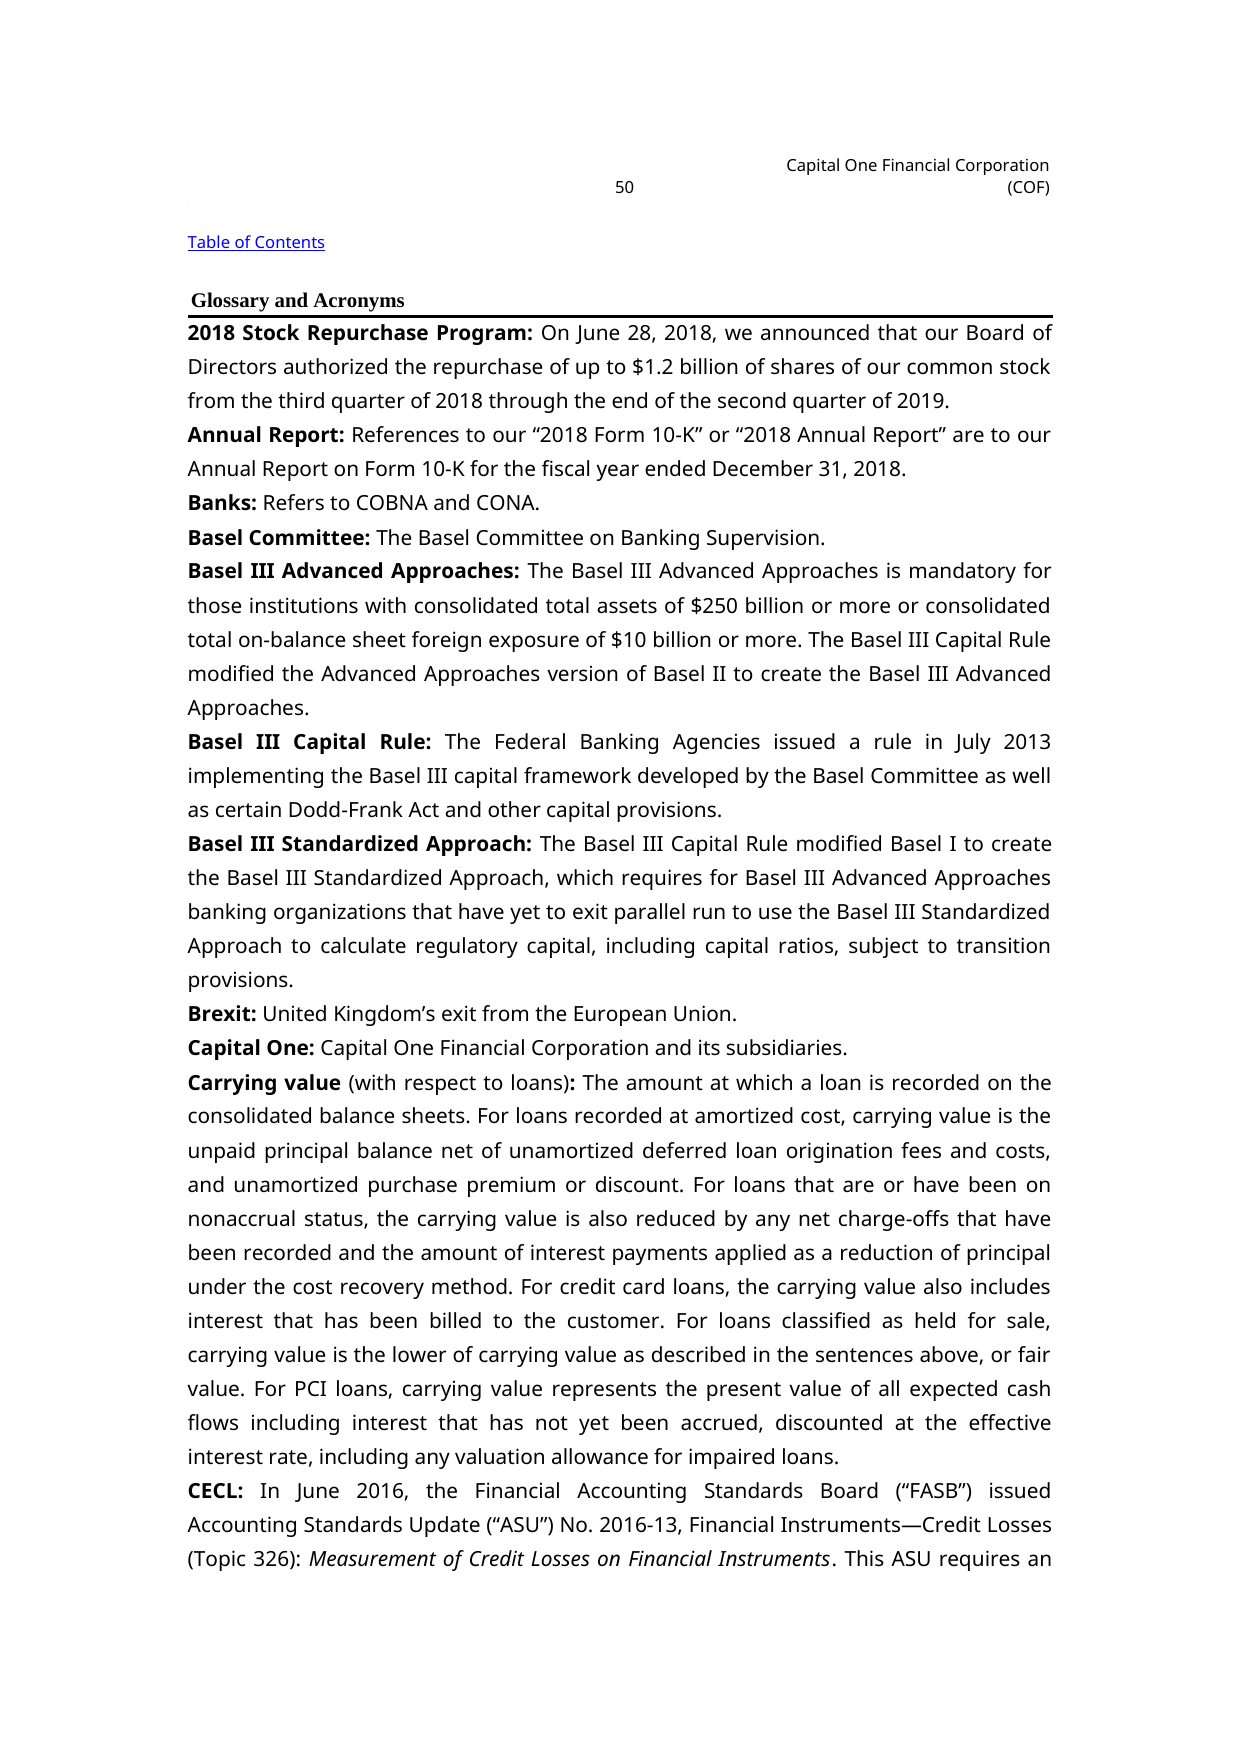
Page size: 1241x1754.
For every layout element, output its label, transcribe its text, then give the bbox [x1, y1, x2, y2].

text Basel Committee: The Basel Committee on Banking Supervision. [187, 523, 1053, 551]
text Annual Report: References to our “2018 Form 10-K” or “2018 Annual Report” are to our Annual Report on Form 10-K for the fiscal year ended December 31, 2018. [187, 420, 1053, 483]
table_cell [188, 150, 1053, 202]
text 2018 Stock Repurchase Program: On June 28, 2018, we announced that our Board of Directors authorized the repurchase of up to $1.2 billion of shares of our common stock from the third quarter of 2018 through the end of the second quarter of 2019. [187, 318, 1053, 415]
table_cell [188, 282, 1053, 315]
text Table of Contents [187, 230, 1053, 253]
text Basel III Standardized Approach: The Basel III Capital Rule modified Basel I to create the Basel III Standardized Approach, which requires for Basel III Advanced Approaches banking organizations that have yet to exit parallel run to use the Basel III Standardized Approach to calculate regulatory capital, including capital ratios, subject to transition provisions. [187, 829, 1053, 994]
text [187, 1476, 1053, 1573]
text Basel III Capital Rule: The Federal Banking Agencies issued a rule in July 2013 implementing the Basel III capital framework developed by the Basel Committee as well as certain Dodd-Frank Act and other capital provisions. [187, 727, 1053, 823]
text Brexit: United Kingdom’s exit from the European Union. [187, 999, 1053, 1028]
text Carrying value (with respect to loans): The amount at which a loan is recorded on the consolidated balance sheets. For loans recorded at amortized cost, carrying value is the unpaid principal balance net of unamortized deferred loan origination fees and costs, and unamortized purchase premium or discount. For loans that are or have been on nonaccrual status, the carrying value is also reduced by any net charge-offs that have been recorded and the amount of interest payments applied as a reduction of principal under the cost recovery method. For credit card loans, the carrying value also includes interest that has been billed to the customer. For loans classified as held for sale, carrying value is the lower of carrying value as described in the sentences above, or fair value. For PCI loans, carrying value represents the present value of all expected cash flows including interest that has not yet been accrued, discounted at the effective interest rate, including any valuation allowance for impaired loans. [187, 1068, 1053, 1471]
text Banks: Refers to COBNA and CONA. [187, 488, 1053, 517]
text Capital One: Capital One Financial Corporation and its subsidiaries. [187, 1033, 1053, 1062]
text Basel III Advanced Approaches: The Basel III Advanced Approaches is mandatory for those institutions with consolidated total assets of $250 billion or more or consolidated total on-balance sheet foreign exposure of $10 billion or more. The Basel III Capital Rule modified the Advanced Approaches version of Basel II to create the Basel III Advanced Approaches. [187, 557, 1053, 721]
